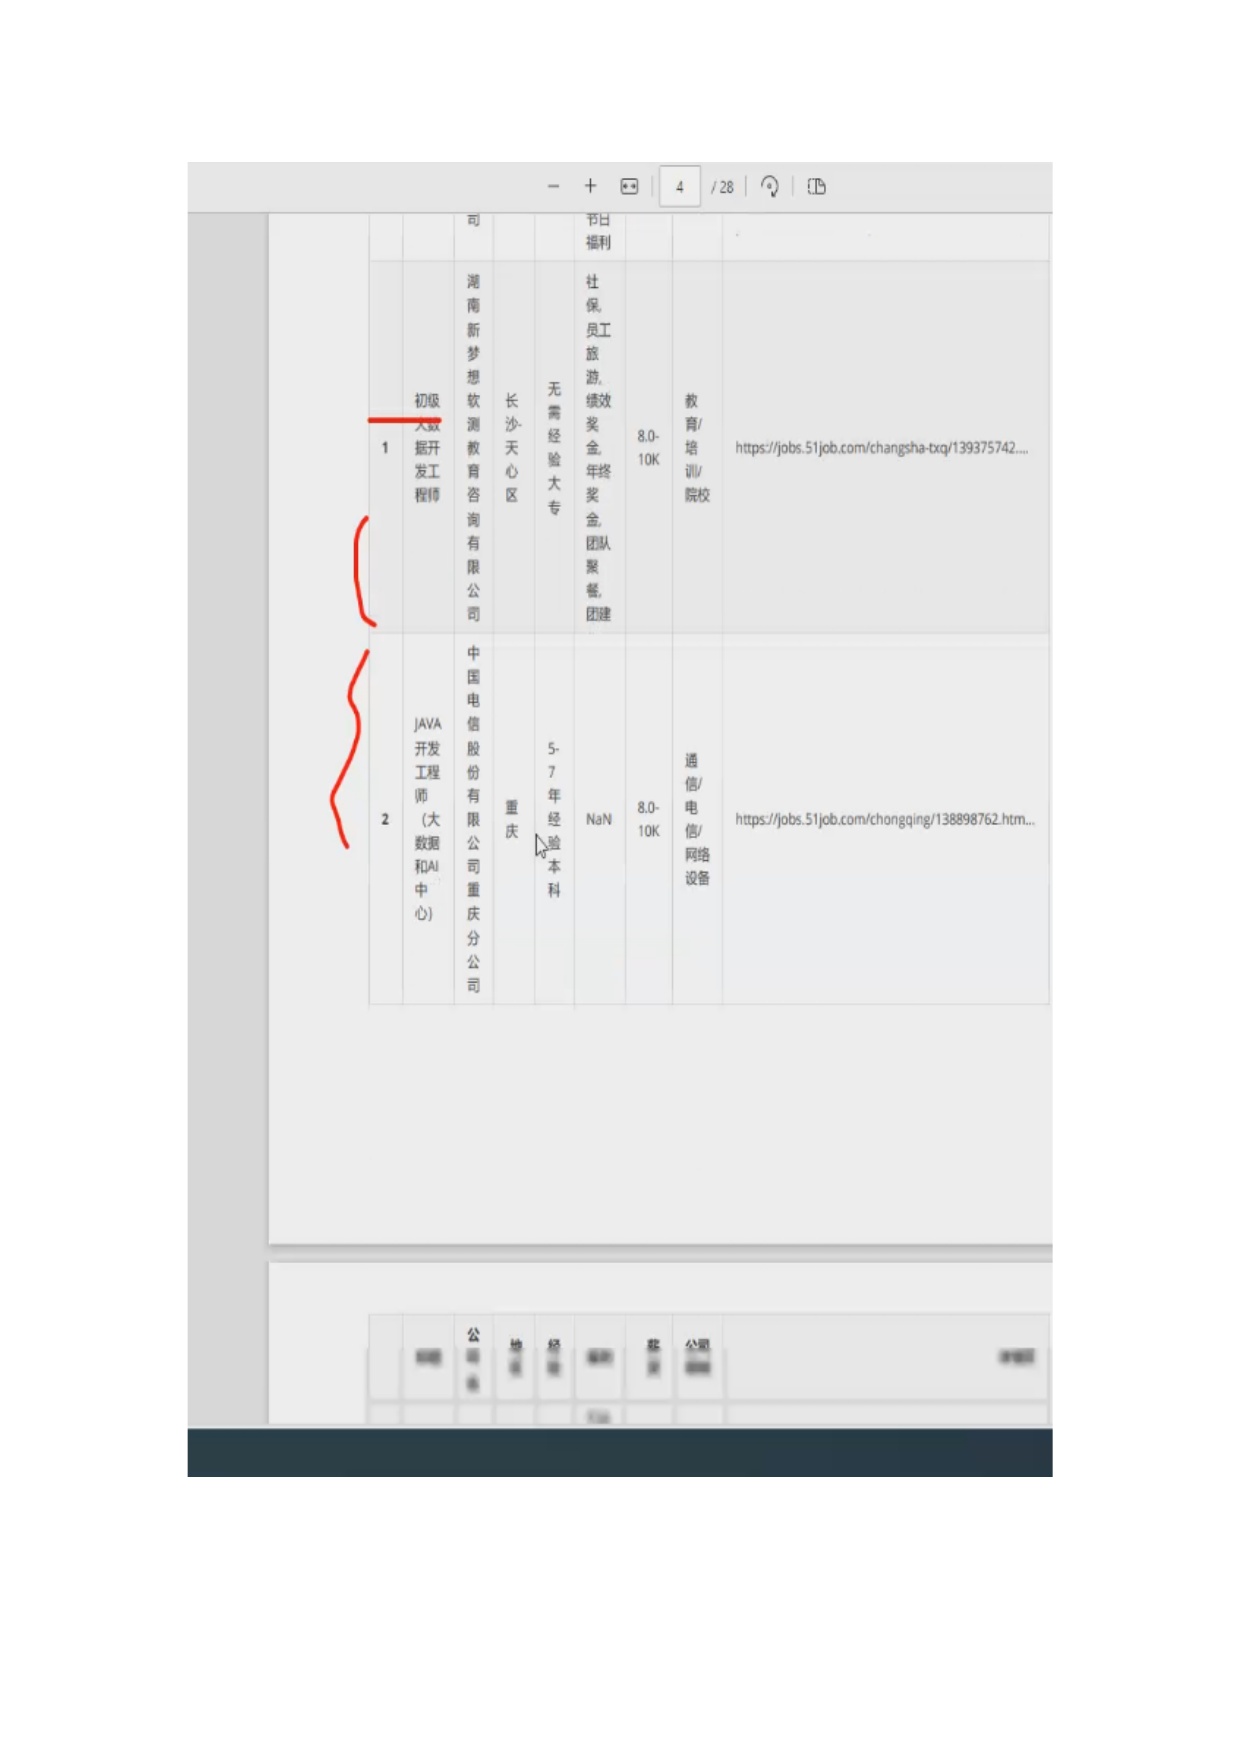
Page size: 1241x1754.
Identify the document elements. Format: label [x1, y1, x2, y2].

picture [187, 162, 1053, 1477]
